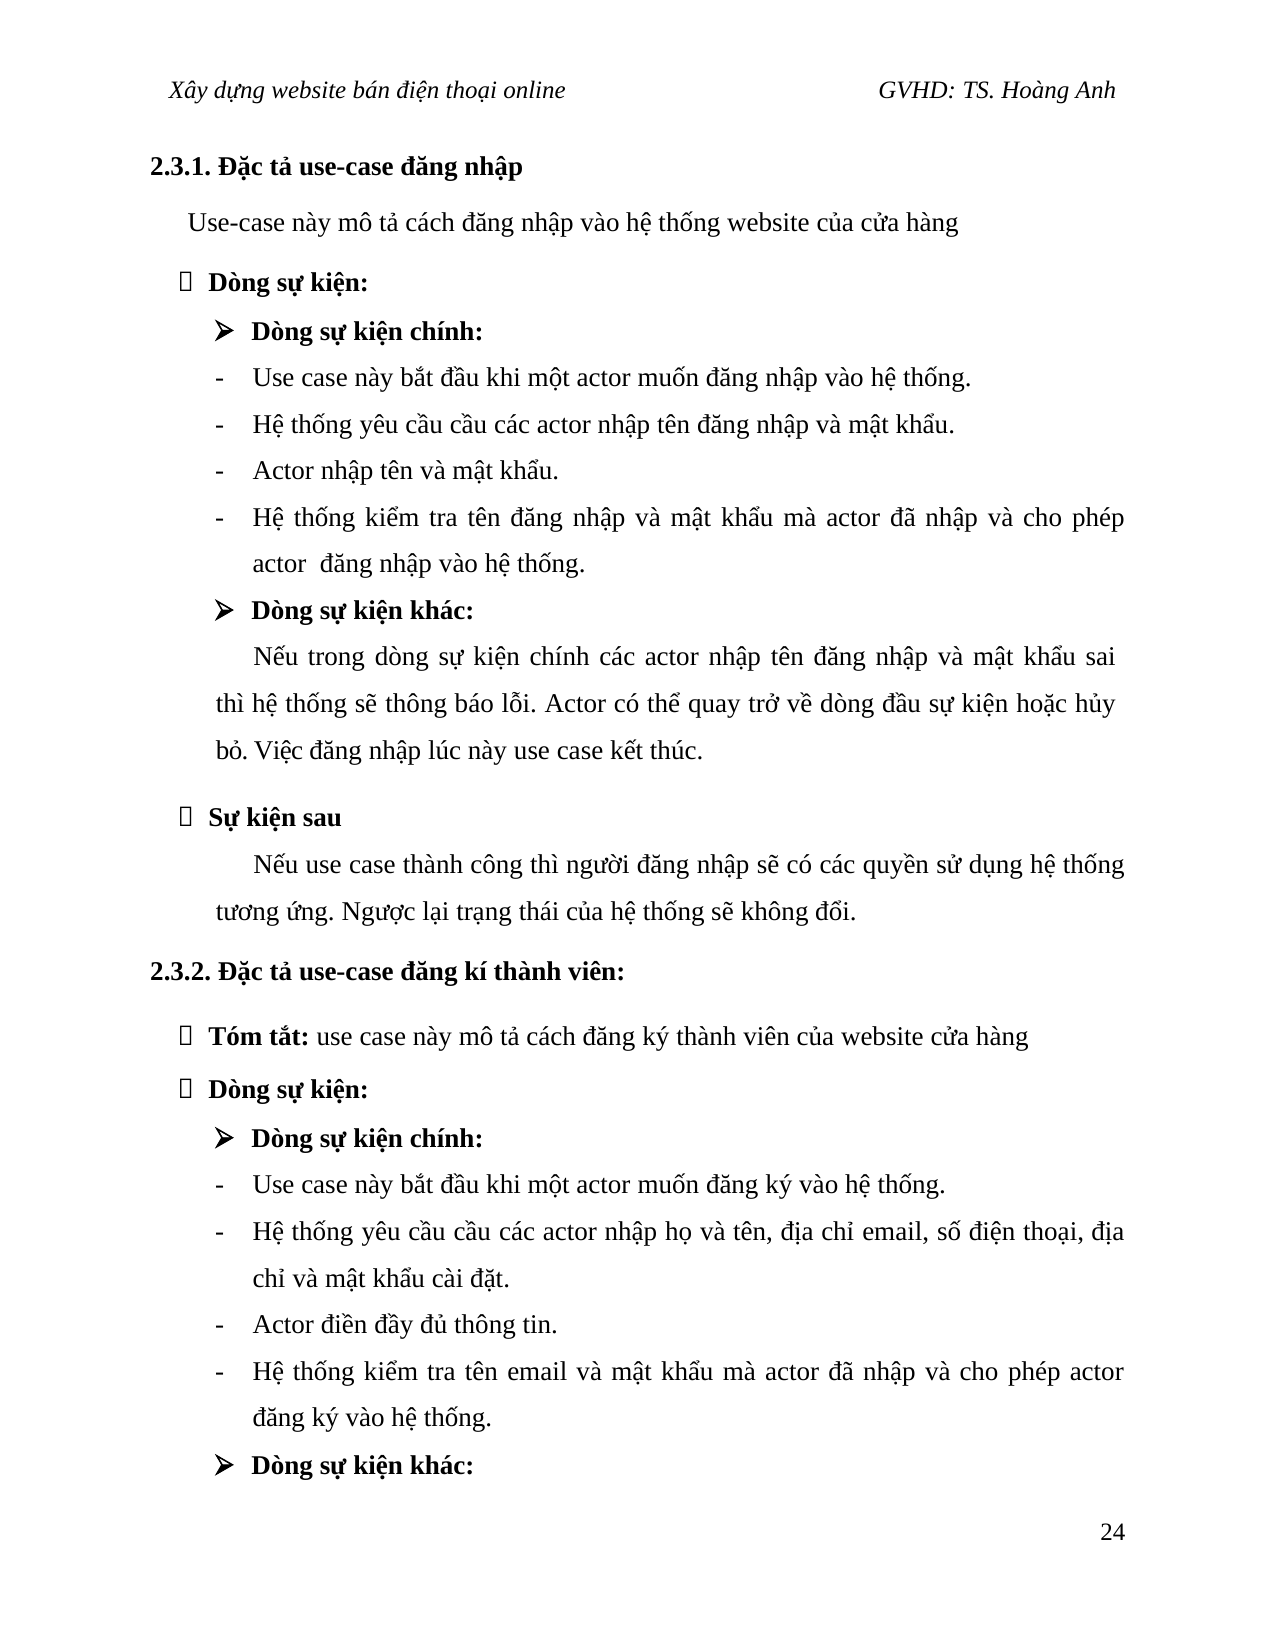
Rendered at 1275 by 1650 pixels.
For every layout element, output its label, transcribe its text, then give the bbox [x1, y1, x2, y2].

text 2.3.1. Đặc tả use-case đăng nhập [150, 150, 1125, 181]
list Sự kiện sau [177, 797, 1125, 834]
text Use-case này mô tả cách đăng nhập vào hệ thống website của cửa hàng [187, 206, 1125, 237]
list Hệ thống yêu cầu cầu các actor nhập họ và tên, địa chỉ email, số điện thoại, địa chỉ và mật khẩu cài đặt. [215, 1215, 1125, 1293]
list Actor điền đầy đủ thông tin. [215, 1308, 1125, 1339]
text Nếu use case thành công thì người đăng nhập sẽ có các quyền sử dụng hệ thống tương ứng. Ngược lại trạng thái của hệ thống sẽ không đổi. [216, 849, 1125, 926]
list Actor nhập tên và mật khẩu. [215, 454, 1125, 486]
text Nếu trong dòng sự kiện chính các actor nhập tên đăng nhập và mật khẩu sai thì hệ thống sẽ thông báo lỗi. Actor có thể quay trở về dòng đầu sự kiện hoặc hủy bỏ. Việc đăng nhập lúc này use case kết thúc. [216, 641, 1116, 765]
list Dòng sự kiện: [177, 1070, 1125, 1107]
list Tóm tắt: use case này mô tả cách đăng ký thành viên của website cửa hàng [177, 1016, 1125, 1053]
text 2.3.2. Đặc tả use-case đăng kí thành viên: [150, 956, 1125, 987]
list Hệ thống yêu cầu cầu các actor nhập tên đăng nhập và mật khẩu. [215, 408, 1125, 439]
list Use case này bắt đầu khi một actor muốn đăng nhập vào hệ thống. [215, 361, 1125, 392]
list Dòng sự kiện chính: [213, 1122, 1125, 1153]
list Dòng sự kiện: [177, 262, 1125, 299]
list Dòng sự kiện khác: [213, 594, 1125, 626]
list Use case này bắt đầu khi một actor muốn đăng ký vào hệ thống. [215, 1168, 1125, 1199]
list Dòng sự kiện chính: [213, 315, 1125, 346]
list Hệ thống kiểm tra tên đăng nhập và mật khẩu mà actor đã nhập và cho phép actor đăng nhập vào hệ thống. [215, 501, 1125, 578]
list Dòng sự kiện khác: [213, 1449, 1125, 1480]
list Hệ thống kiểm tra tên email và mật khẩu mà actor đã nhập và cho phép actor đăng ký vào hệ thống. [215, 1355, 1125, 1433]
